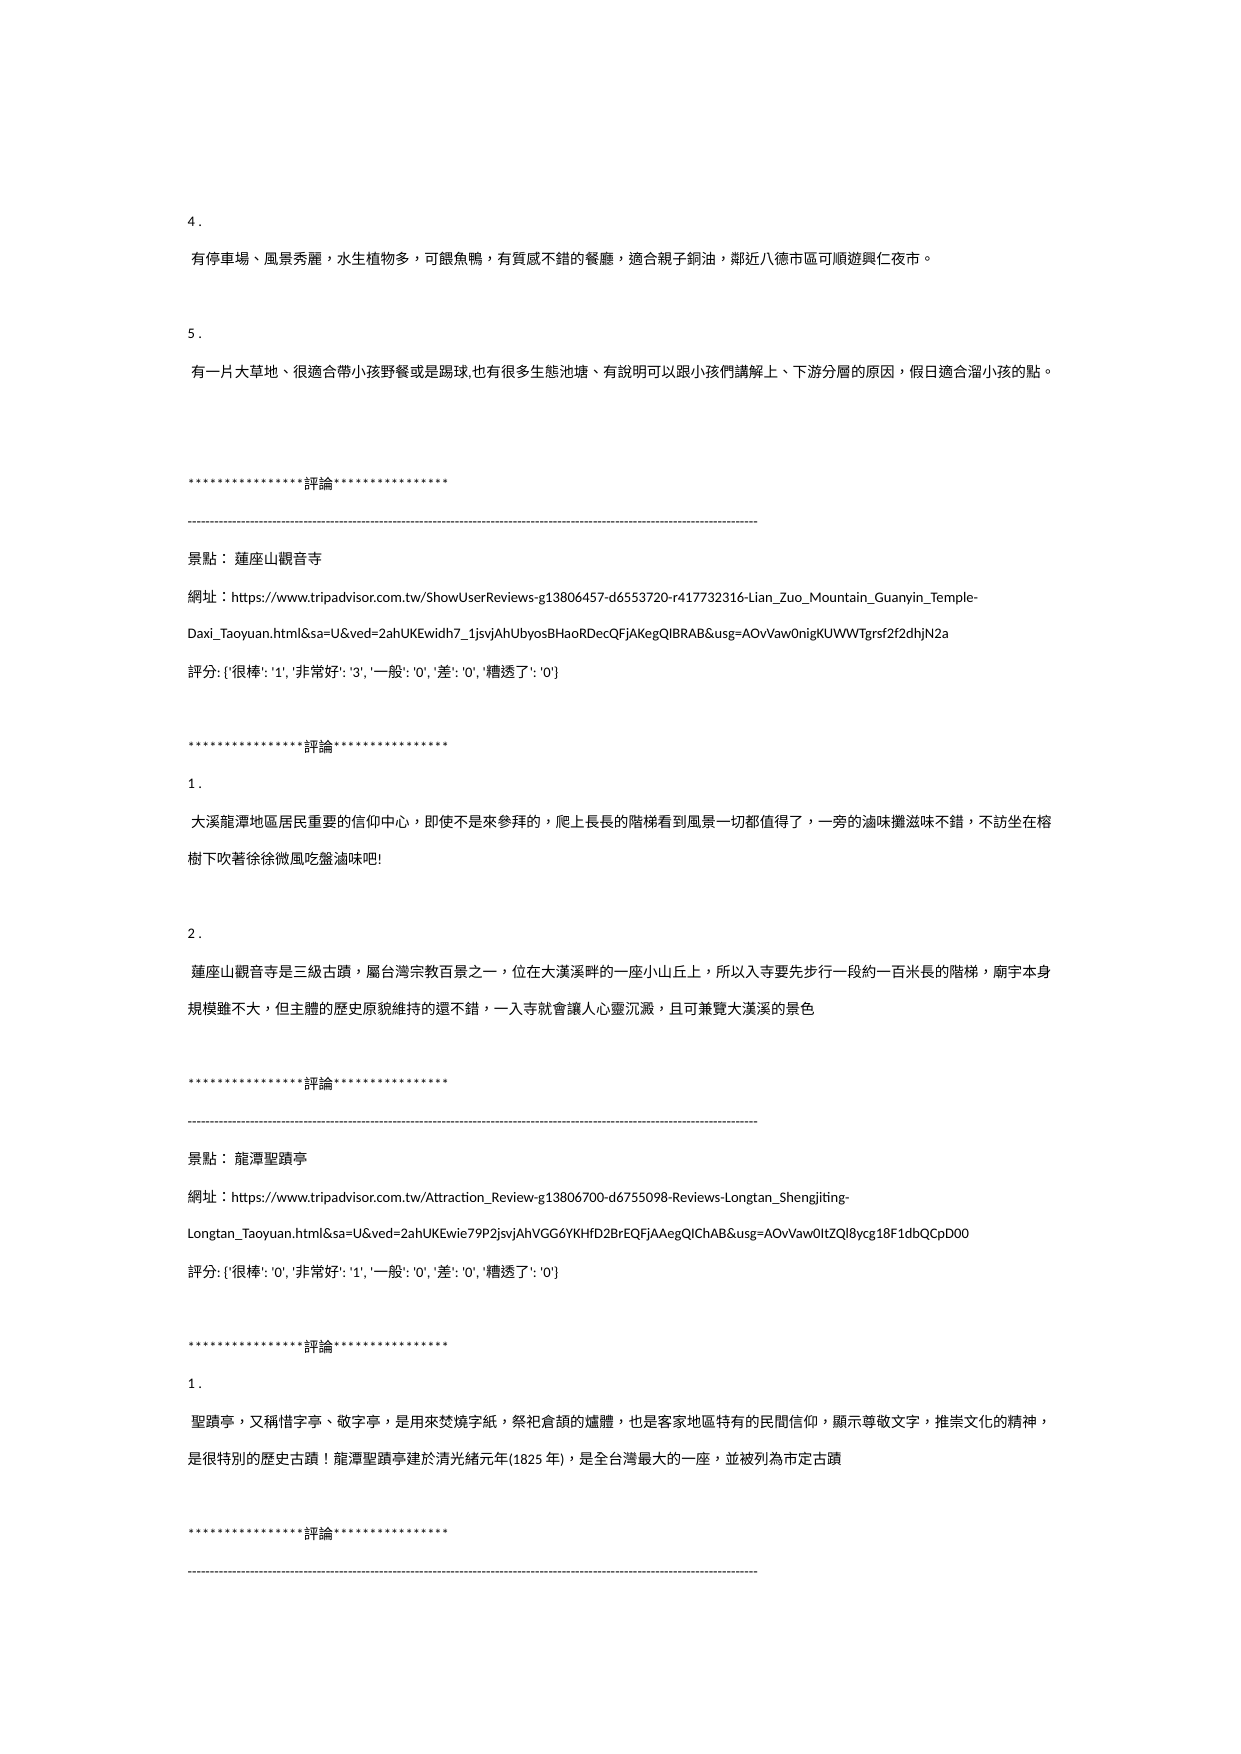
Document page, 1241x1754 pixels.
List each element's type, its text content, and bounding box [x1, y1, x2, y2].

text 大溪龍潭地區居民重要的信仰中心，即使不是來參拜的，爬上長長的階梯看到風景一切都值得了，一旁的滷味攤滋味不錯，不訪坐在榕樹下吹著徐徐微風吃盤滷味吧! [187, 802, 1053, 877]
text 1 . [187, 1364, 1053, 1402]
text ****************評論**************** [187, 727, 1053, 764]
text 聖蹟亭，又稱惜字亭、敬字亭，是用來焚燒字紙，祭祀倉頡的爐體，也是客家地區特有的民間信仰，顯示尊敬文字，推崇文化的精神，是很特別的歷史古蹟！龍潭聖蹟亭建於清光緒元年(1825年)，是全台灣最大的一座，並被列為市定古蹟 [187, 1402, 1053, 1477]
text 景點： 蓮座山觀音寺 [187, 539, 1053, 577]
text 蓮座山觀音寺是三級古蹟，屬台灣宗教百景之一，位在大漢溪畔的一座小山丘上，所以入寺要先步行一段約一百米長的階梯，廟宇本身規模雖不大，但主體的歷史原貌維持的還不錯，一入寺就會讓人心靈沉澱，且可兼覽大漢溪的景色 [187, 952, 1053, 1027]
text -------------------------------------------------------------------------------------------------------------------------------- [187, 502, 1053, 539]
text ****************評論**************** [187, 1327, 1053, 1364]
text -------------------------------------------------------------------------------------------------------------------------------- [187, 1102, 1053, 1139]
text 1 . [187, 764, 1053, 802]
text 網址：https://www.tripadvisor.com.tw/ShowUserReviews-g13806457-d6553720-r417732316-Lian_Zuo_Mountain_Guanyin_Temple-Daxi_Taoyuan.html&sa=U&ved=2ahUKEwidh7_1jsvjAhUbyosBHaoRDecQFjAKegQIBRAB&usg=AOvVaw0nigKUWWTgrsf2f2dhjN2a [187, 577, 1053, 652]
text 評分: {'很棒': '1', '非常好': '3', '一般': '0', '差': '0', '糟透了': '0'} [187, 652, 1053, 689]
text 網址：https://www.tripadvisor.com.tw/Attraction_Review-g13806700-d6755098-Reviews-Longtan_Shengjiting-Longtan_Taoyuan.html&sa=U&ved=2ahUKEwie79P2jsvjAhVGG6YKHfD2BrEQFjAAegQIChAB&usg=AOvVaw0ItZQl8ycg18F1dbQCpD00 [187, 1177, 1053, 1252]
text 有停車場、風景秀麗，水生植物多，可餵魚鴨，有質感不錯的餐廳，適合親子銅油，鄰近八德市區可順遊興仁夜市。 [187, 239, 1053, 277]
text 景點： 龍潭聖蹟亭 [187, 1139, 1053, 1177]
text 有一片大草地、很適合帶小孩野餐或是踢球,也有很多生態池塘、有說明可以跟小孩們講解上、下游分層的原因，假日適合溜小孩的點。 [187, 352, 1053, 427]
text 4 . [187, 202, 1053, 239]
text 評分: {'很棒': '0', '非常好': '1', '一般': '0', '差': '0', '糟透了': '0'} [187, 1252, 1053, 1289]
text ****************評論**************** [187, 464, 1053, 502]
text 2 . [187, 914, 1053, 952]
text 5 . [187, 314, 1053, 352]
text -------------------------------------------------------------------------------------------------------------------------------- [187, 1552, 1053, 1589]
text ****************評論**************** [187, 1514, 1053, 1552]
text ****************評論**************** [187, 1064, 1053, 1102]
